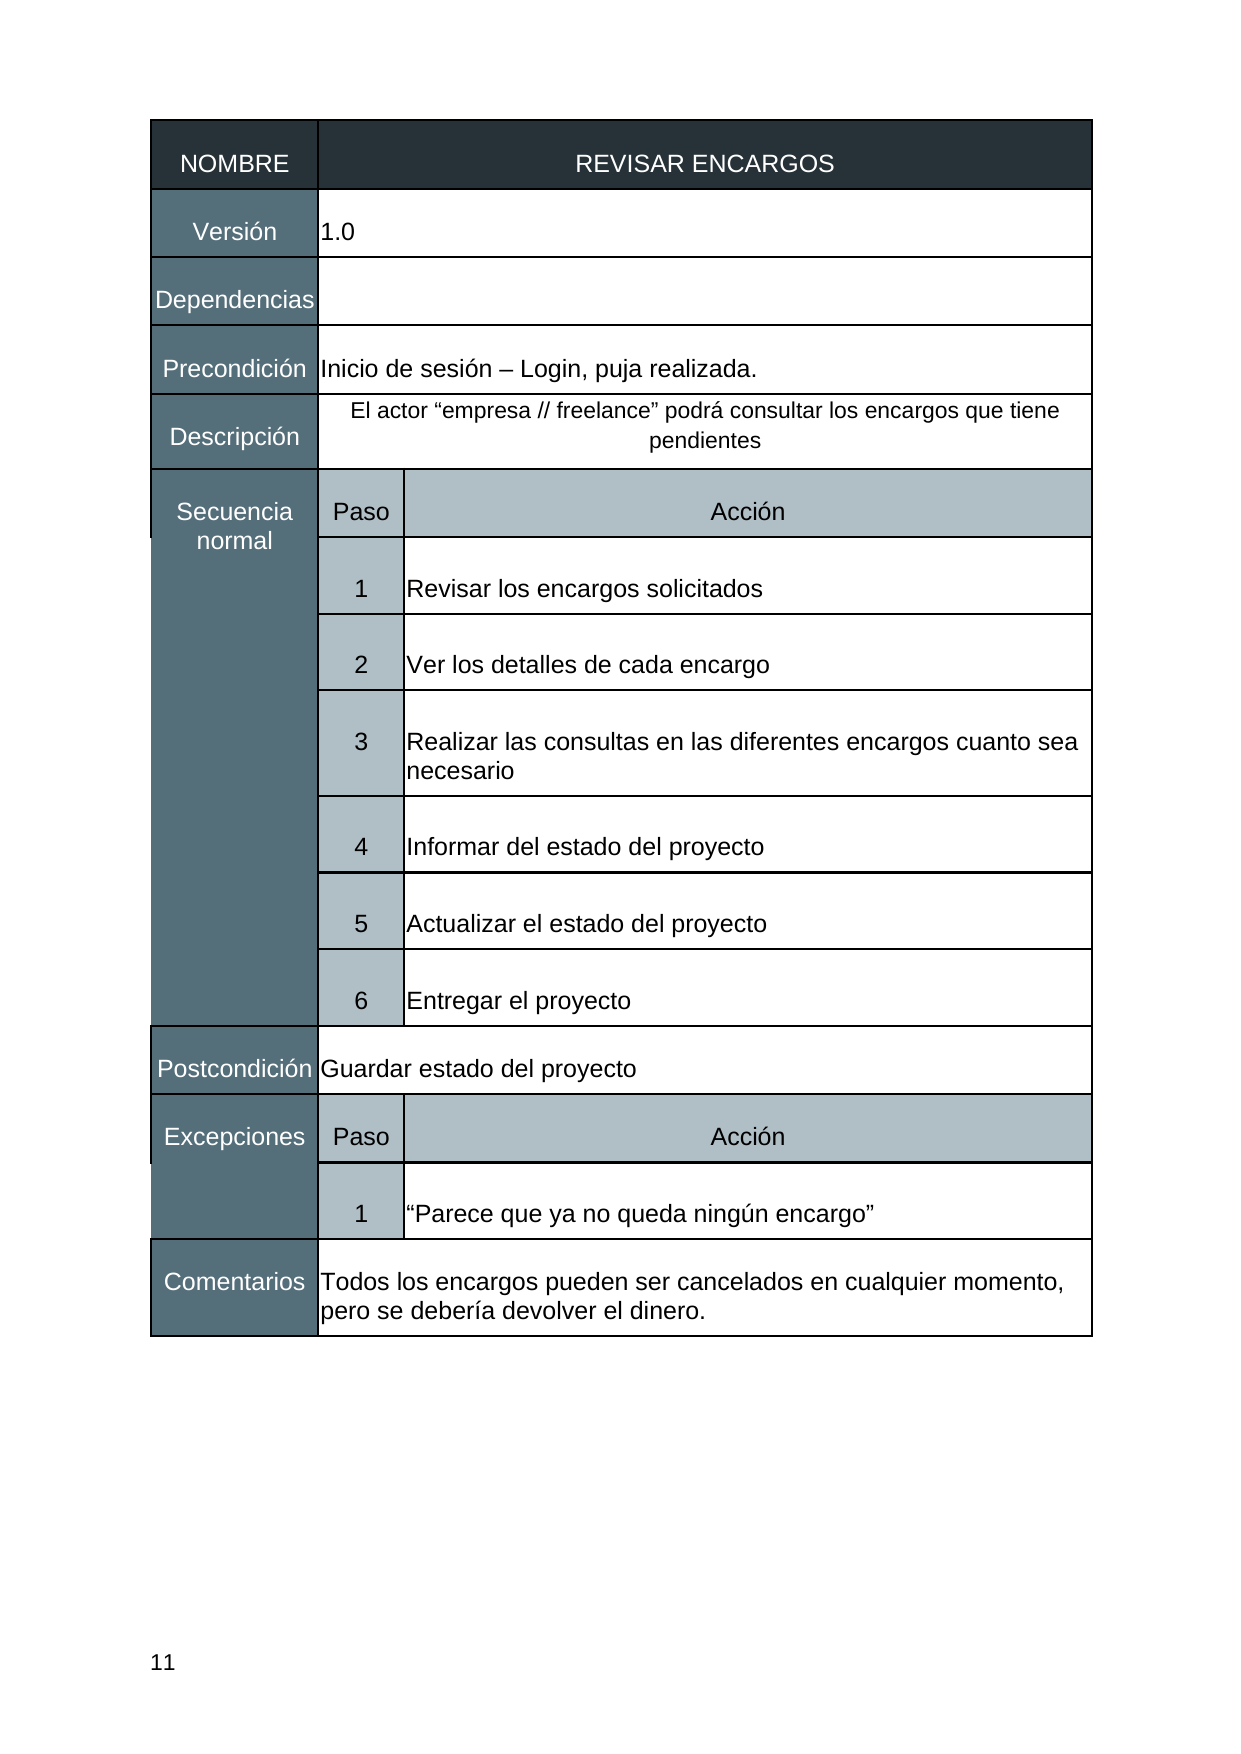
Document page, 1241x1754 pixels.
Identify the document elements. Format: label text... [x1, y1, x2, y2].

table_cell 1 [319, 538, 403, 613]
table_cell Ver los detalles de cada encargo [405, 615, 1091, 689]
table_cell Dependencias [152, 258, 317, 324]
table_cell Precondición [152, 326, 317, 393]
table_cell Paso [319, 1095, 403, 1161]
table_cell 4 [319, 797, 403, 871]
table_cell El actor “empresa // freelance” podrá consultar los encargos que tiene pendientes [319, 395, 1091, 468]
table_cell Descripción [152, 395, 317, 468]
table_cell Secuencia normal [151, 470, 317, 1025]
table_cell “Parece que ya no queda ningún encargo” [405, 1164, 1091, 1238]
table_cell Paso [319, 470, 403, 536]
table_cell 3 [319, 691, 403, 795]
table_cell Guardar estado del proyecto [319, 1027, 1091, 1093]
table_cell Revisar los encargos solicitados [405, 538, 1091, 613]
table_cell Versión [152, 190, 317, 256]
table_cell Comentarios [152, 1240, 317, 1335]
table_cell Entregar el proyecto [405, 950, 1091, 1025]
table_cell Todos los encargos pueden ser cancelados en cualquier momento, pero se debería devolver el dinero. [319, 1240, 1091, 1335]
table_header NOMBRE [152, 121, 317, 188]
table_cell 1.0 [319, 190, 1091, 256]
table_cell Acción [405, 1095, 1091, 1161]
table_cell [319, 258, 1091, 324]
table_cell Postcondición [152, 1027, 317, 1093]
table_cell Excepciones [151, 1095, 317, 1238]
table_cell Inicio de sesión – Login, puja realizada. [319, 326, 1091, 393]
table_cell 6 [319, 950, 403, 1025]
table_cell 2 [319, 615, 403, 689]
table_cell 5 [319, 874, 403, 948]
table_cell Realizar las consultas en las diferentes encargos cuanto sea necesario [405, 691, 1091, 795]
table_cell Acción [405, 470, 1091, 536]
table_cell Informar del estado del proyecto [405, 797, 1091, 871]
table_cell Actualizar el estado del proyecto [405, 874, 1091, 948]
table_cell 1 [319, 1164, 403, 1238]
table_header REVISAR ENCARGOS [319, 121, 1091, 188]
